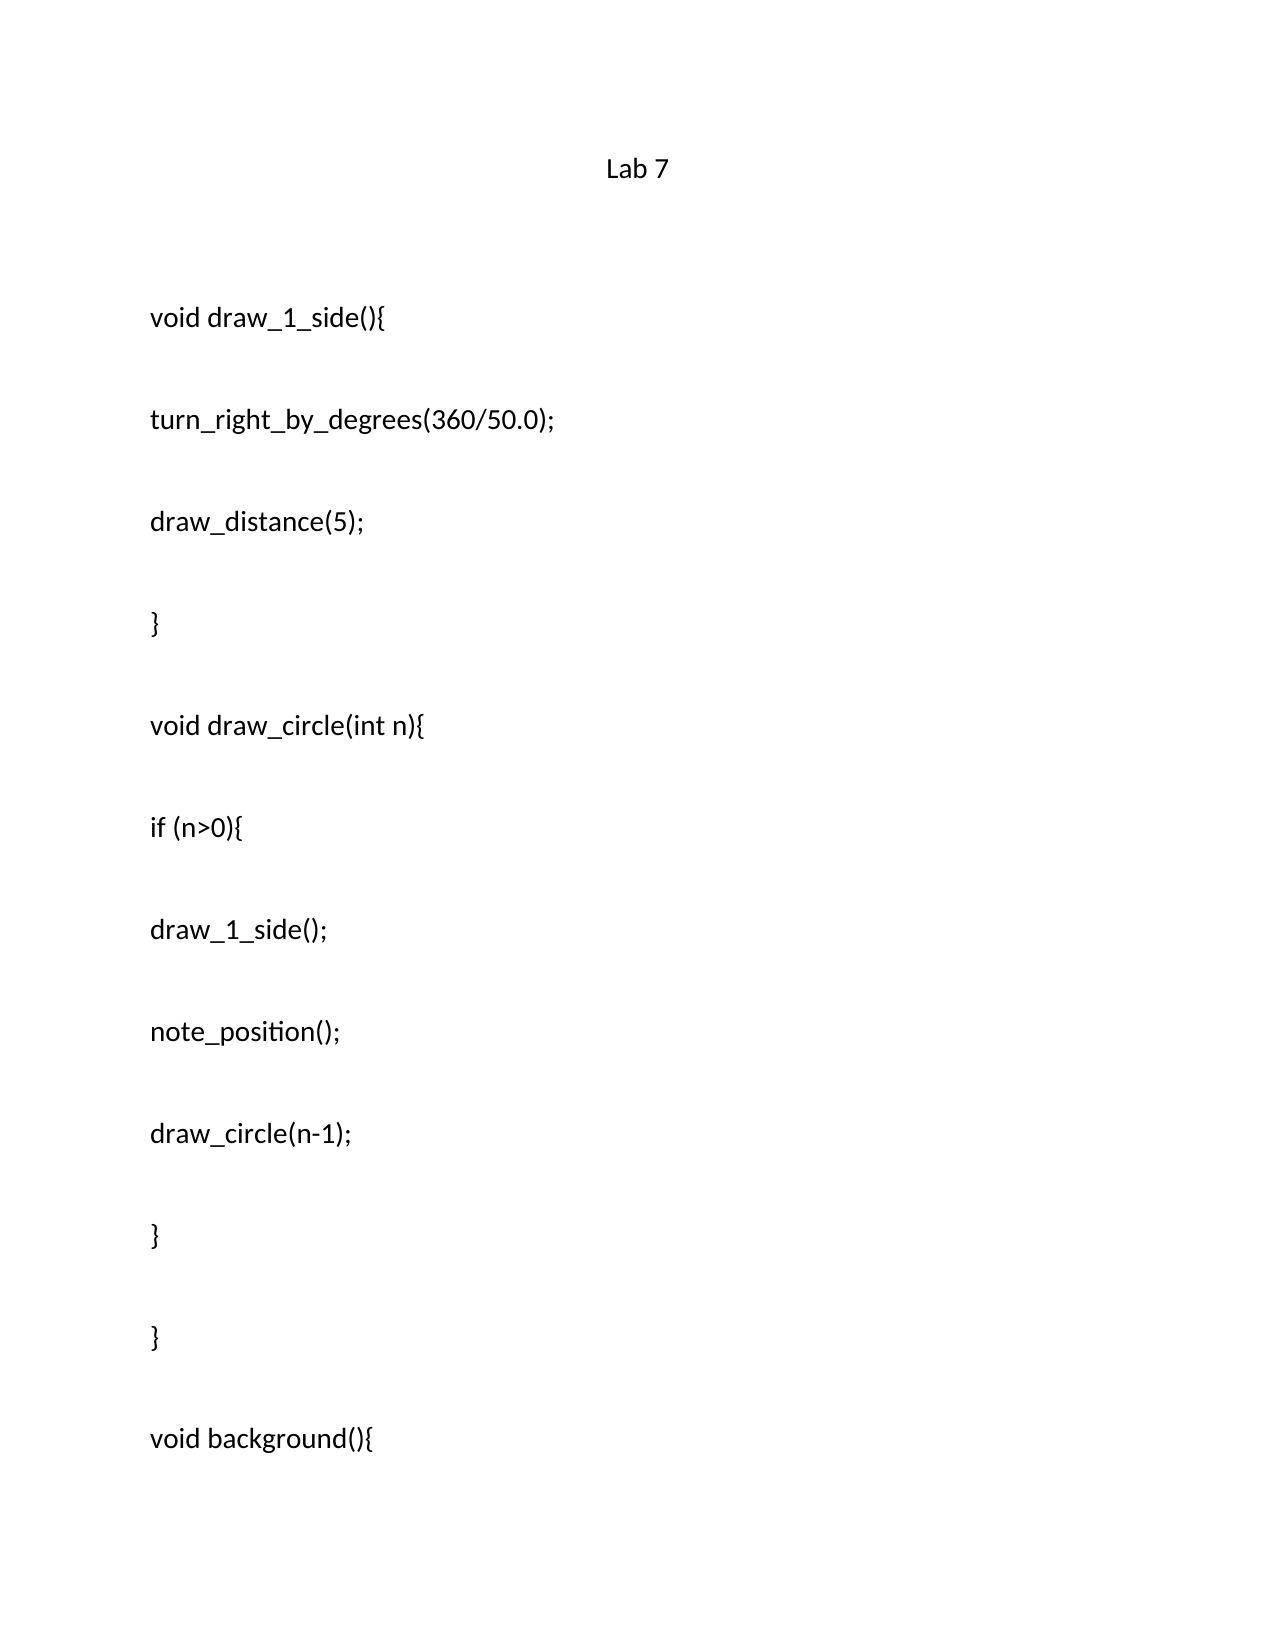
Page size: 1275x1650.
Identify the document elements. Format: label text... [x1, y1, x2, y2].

text } [150, 1217, 1125, 1252]
text turn_right_by_degrees(360/50.0); [150, 401, 1125, 436]
text draw_circle(n-1); [150, 1115, 1125, 1150]
text void draw_circle(int n){ [150, 707, 1125, 742]
text } [150, 605, 1125, 640]
text draw_distance(5); [150, 503, 1125, 538]
text Lab 7 [150, 150, 1125, 186]
text void background(){ [150, 1421, 1125, 1456]
text note_position(); [150, 1013, 1125, 1048]
text void draw_1_side(){ [150, 299, 1125, 334]
text if (n>0){ [150, 809, 1125, 844]
text } [150, 1319, 1125, 1354]
text draw_1_side(); [150, 911, 1125, 946]
